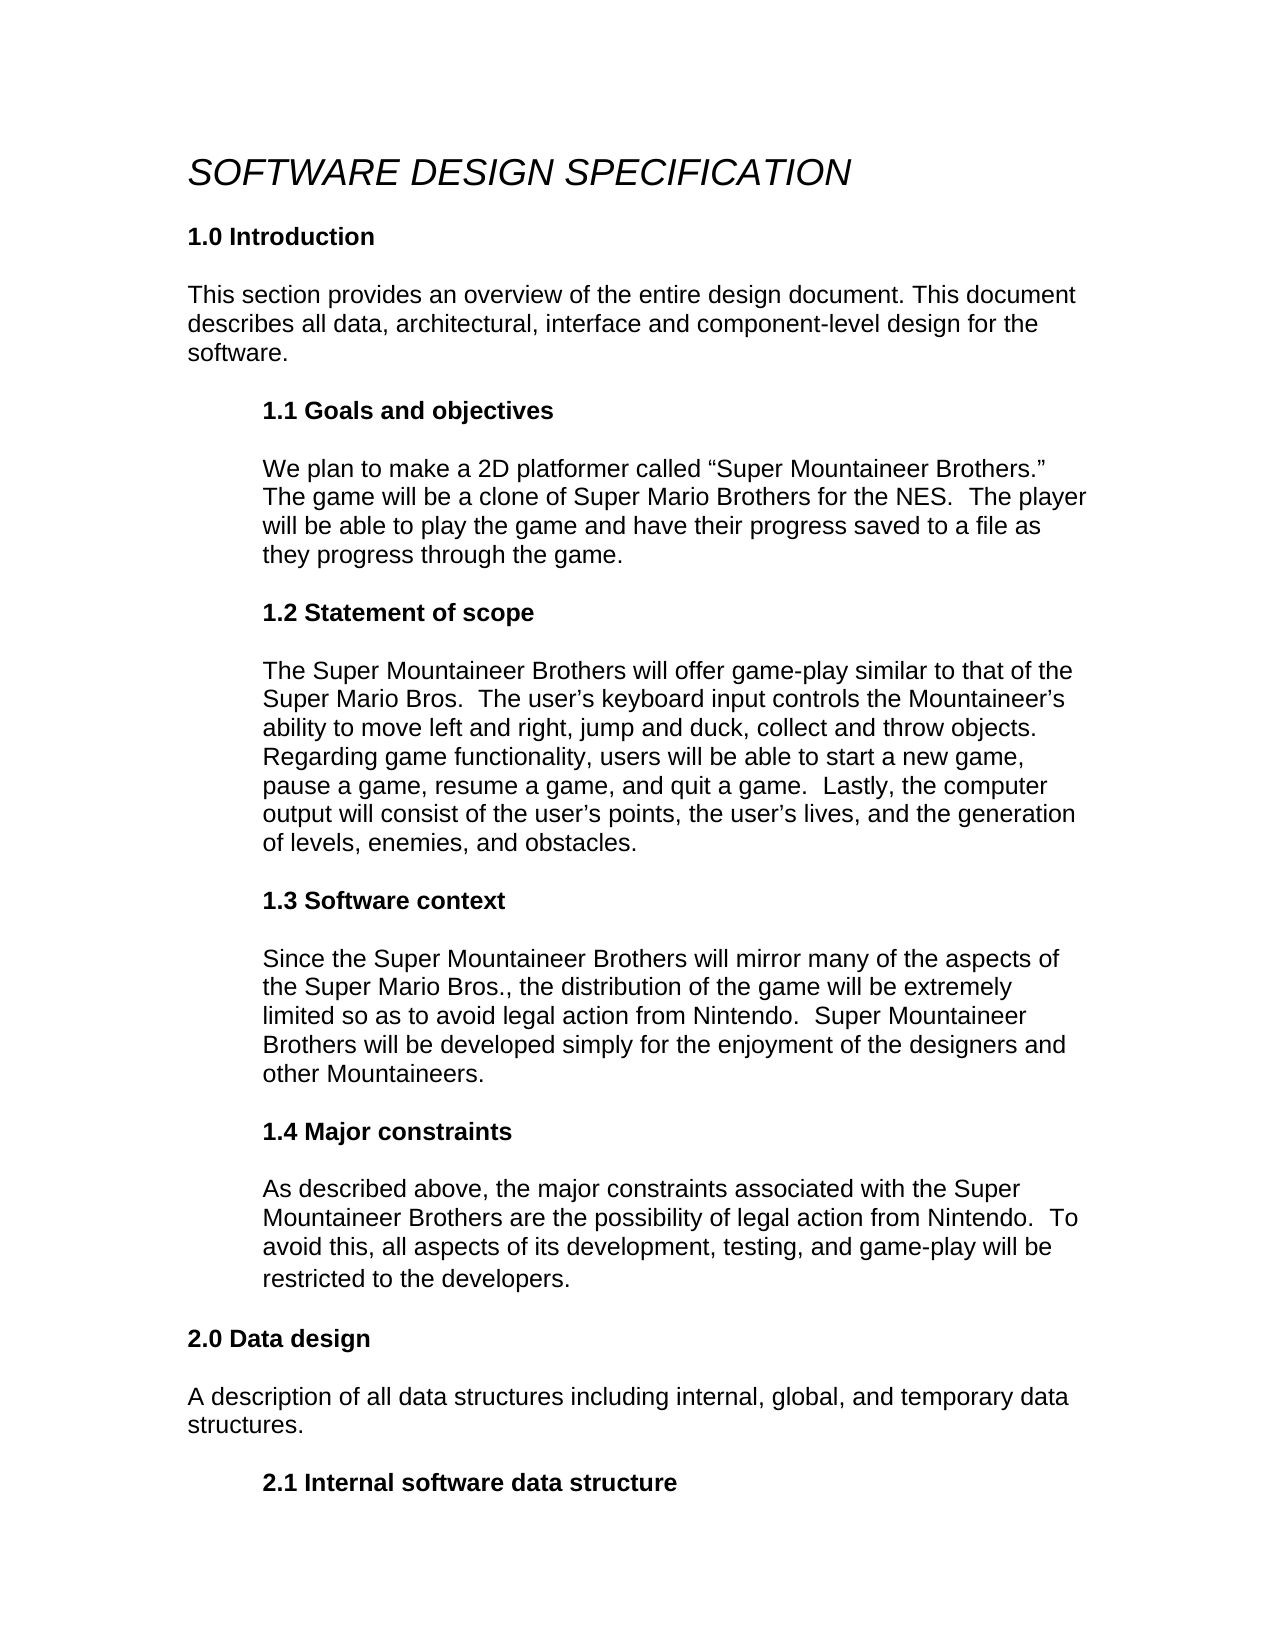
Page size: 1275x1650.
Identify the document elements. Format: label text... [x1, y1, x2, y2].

text SOFTWARE DESIGN SPECIFICATION [187, 150, 1087, 193]
text As described above, the major constraints associated with the Super Mountaineer Brothers are the possibility of legal action from Nintendo. To avoid this, all aspects of its development, testing, and game-play will be restricted to the developers. [262, 1174, 1087, 1295]
text This section provides an overview of the entire design document. This document describes all data, architectural, interface and component-level design for the software. [187, 280, 1087, 366]
text 1.0 Introduction [187, 222, 1087, 251]
text A description of all data structures including internal, global, and temporary data structures. [187, 1382, 1087, 1439]
text The Super Mountaineer Brothers will offer game-play similar to that of the Super Mario Bros. The user’s keyboard input controls the Mountaineer’s ability to move left and right, jump and duck, collect and throw objects. Regarding game functionality, users will be able to start a new game, pause a game, resume a game, and quit a game. Lastly, the computer output will consist of the user’s points, the user’s lives, and the generation of levels, enemies, and obstacles. 1.3 Software context [262, 656, 1087, 914]
text 1.4 Major constraints [262, 1116, 1087, 1145]
text 1.2 Statement of scope [262, 598, 1087, 626]
text 1.1 Goals and objectives [262, 396, 1087, 424]
text 2.1 Internal software data structure [262, 1468, 1087, 1497]
text We plan to make a 2D platformer called “Super Mountaineer Brothers.” The game will be a clone of Super Mario Brothers for the NES. The player will be able to play the game and have their progress saved to a file as they progress through the game. [262, 453, 1087, 568]
text Since the Super Mountaineer Brothers will mirror many of the aspects of the Super Mario Bros., the distribution of the game will be extremely limited so as to avoid legal action from Nintendo. Super Mountaineer Brothers will be developed simply for the enjoyment of the designers and other Mountaineers. [262, 943, 1087, 1087]
text 2.0 Data design [187, 1324, 1087, 1353]
